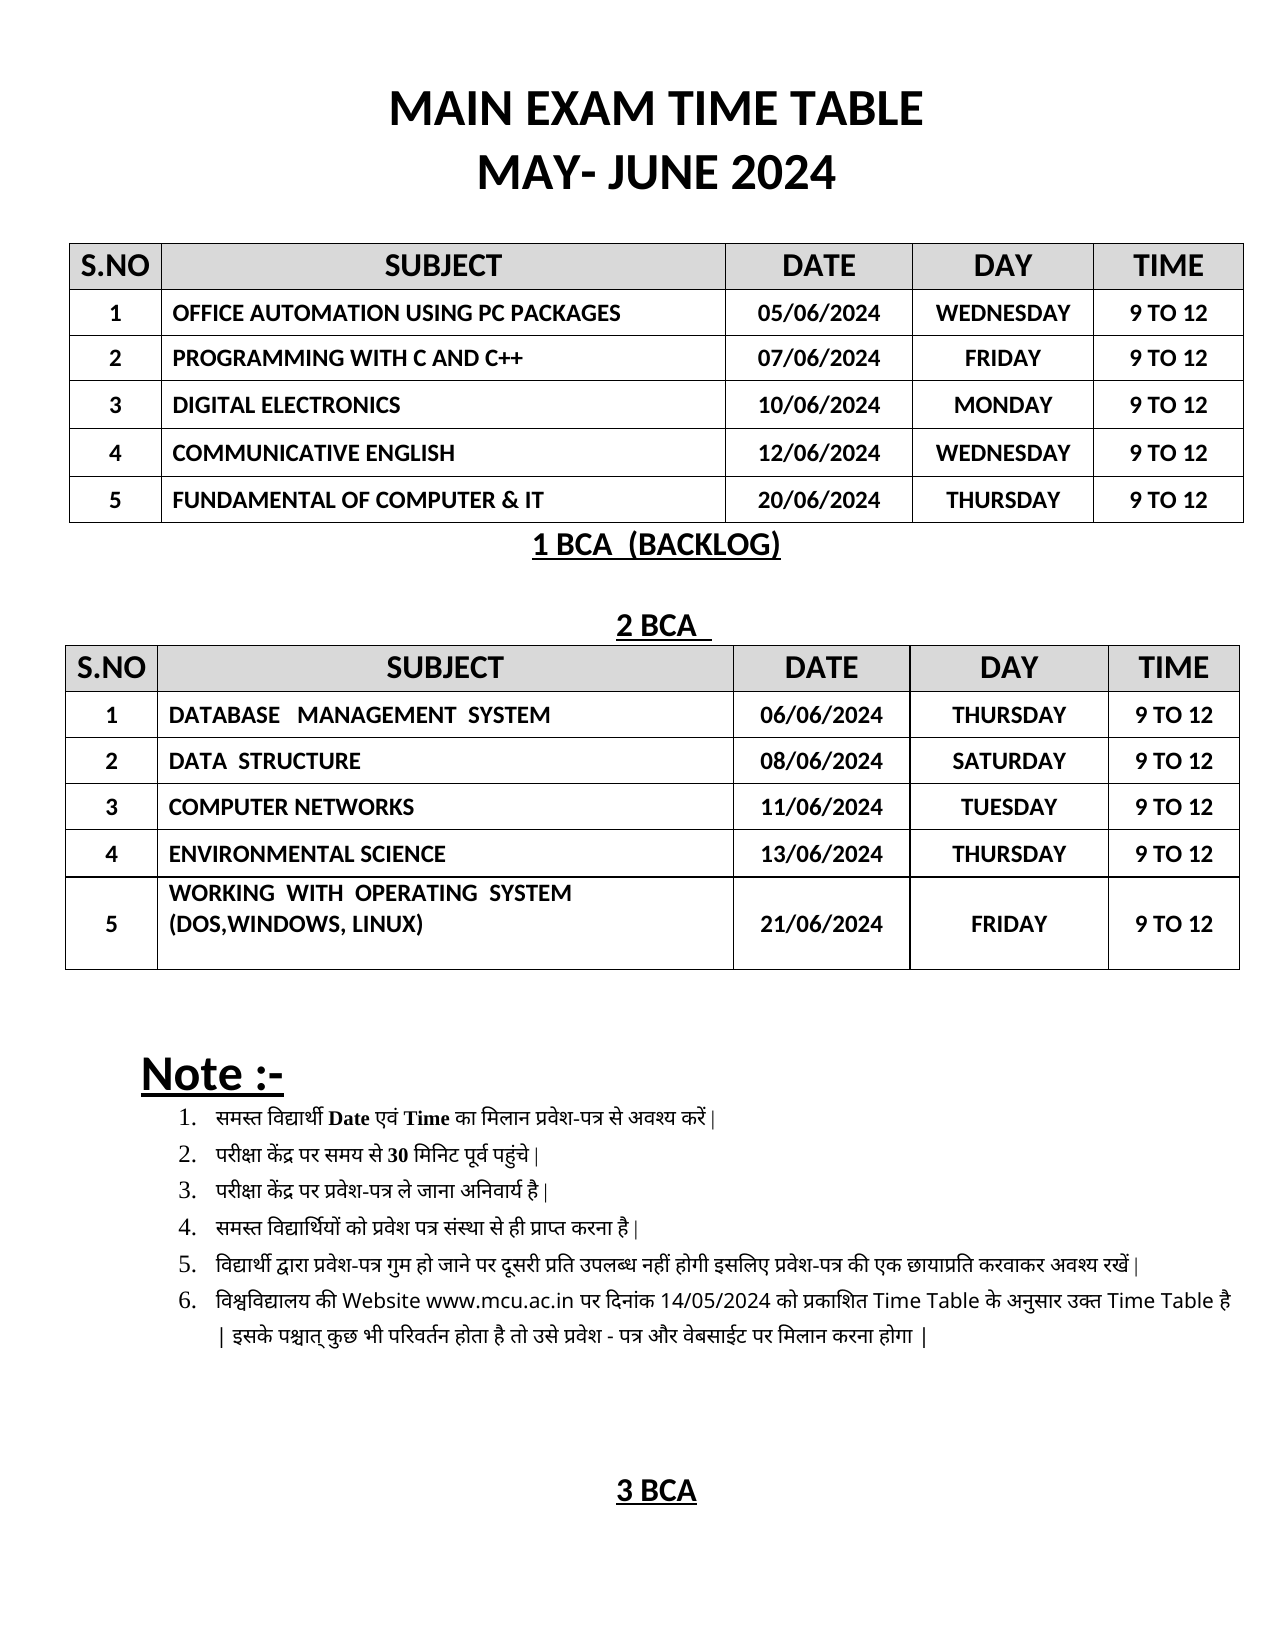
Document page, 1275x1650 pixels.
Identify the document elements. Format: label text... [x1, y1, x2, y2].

table_cell 20/06/2024 [726, 477, 912, 522]
table_cell WEDNESDAY [913, 290, 1093, 334]
list समस्त विद्यार्थियों को प्रवेश पत्र संस्था से ही प्राप्त करना है | [178, 1212, 1247, 1244]
table_cell FRIDAY [911, 878, 1108, 969]
text 3 BCA [66, 1468, 1247, 1509]
list समस्त विद्यार्थी Date एवं Time का मिलान प्रवेश-पत्र से अवश्य करें | [178, 1102, 1247, 1134]
table_header DATE [734, 646, 909, 691]
table_cell 9 TO 12 [1109, 784, 1239, 828]
table_cell 4 [66, 830, 157, 876]
table_header SUBJECT [162, 244, 725, 289]
table_cell 06/06/2024 [734, 692, 909, 737]
text Note :- [66, 1041, 1247, 1102]
table_cell 2 [70, 336, 161, 380]
text 1 BCA (BACKLOG) [66, 523, 1247, 564]
table_cell 2 [66, 738, 157, 783]
table_header SUBJECT [158, 646, 733, 691]
table_header DAY [911, 646, 1108, 691]
table_cell 3 [70, 381, 161, 428]
list विश्वविद्यालय की Website www.mcu.ac.in पर दिनांक 14/05/2024 को प्रकाशित Time Table के अनुसार उक्त Time Table है | इसके पश्चात् कुछ भी परिवर्तन होता है तो उसे प्रवेश - पत्र और वेबसाईट पर मिलान करना होगा | [178, 1285, 1247, 1352]
table_cell 9 TO 12 [1109, 738, 1239, 783]
list परीक्षा केंद्र पर प्रवेश-पत्र ले जाना अनिवार्य है | [178, 1176, 1247, 1207]
table_cell TUESDAY [911, 784, 1108, 828]
table_cell THURSDAY [913, 477, 1093, 522]
table_cell THURSDAY [911, 692, 1108, 737]
table_cell 9 TO 12 [1094, 477, 1243, 522]
table_cell WEDNESDAY [913, 429, 1093, 476]
table_cell SATURDAY [911, 738, 1108, 783]
table_cell OFFICE AUTOMATION USING PC PACKAGES [162, 290, 725, 334]
table_header S.NO [66, 646, 157, 691]
table_header S.NO [70, 244, 161, 289]
table_cell DIGITAL ELECTRONICS [162, 381, 725, 428]
table_header DAY [913, 244, 1093, 289]
table_cell THURSDAY [911, 830, 1108, 876]
table_cell 10/06/2024 [726, 381, 912, 428]
table_cell 11/06/2024 [734, 784, 909, 828]
table_cell 9 TO 12 [1109, 692, 1239, 737]
table_cell DATABASE MANAGEMENT SYSTEM [158, 692, 733, 737]
table_cell 1 [66, 692, 157, 737]
table_cell COMMUNICATIVE ENGLISH [162, 429, 725, 476]
table_cell 9 TO 12 [1109, 830, 1239, 876]
table_header TIME [1094, 244, 1243, 289]
table_header DATE [726, 244, 912, 289]
table_cell 5 [70, 477, 161, 522]
table_cell ENVIRONMENTAL SCIENCE [158, 830, 733, 876]
table_cell 08/06/2024 [734, 738, 909, 783]
table_cell 9 TO 12 [1094, 290, 1243, 334]
table_cell DATA STRUCTURE [158, 738, 733, 783]
table_cell MONDAY [913, 381, 1093, 428]
table_cell 5 [66, 878, 157, 969]
table_cell 12/06/2024 [726, 429, 912, 476]
table_cell COMPUTER NETWORKS [158, 784, 733, 828]
table_cell FUNDAMENTAL OF COMPUTER & IT [162, 477, 725, 522]
text 2 BCA [66, 604, 1247, 645]
table_cell 05/06/2024 [726, 290, 912, 334]
table_cell 3 [66, 784, 157, 828]
table_cell 9 TO 12 [1109, 878, 1239, 969]
table_header TIME [1109, 646, 1239, 691]
table_cell WORKING WITH OPERATING SYSTEM (DOS,WINDOWS, LINUX) [158, 878, 733, 969]
table_cell 21/06/2024 [734, 878, 909, 969]
list विद्यार्थी द्वारा प्रवेश-पत्र गुम हो जाने पर दूसरी प्रति उपलब्ध नहीं होगी इसलिए प्रवेश-पत्र की एक छायाप्रति करवाकर अवश्य रखें | [178, 1249, 1247, 1281]
table_cell 9 TO 12 [1094, 381, 1243, 428]
table_cell PROGRAMMING WITH C AND C++ [162, 336, 725, 380]
table_cell 1 [70, 290, 161, 334]
table_cell 13/06/2024 [734, 830, 909, 876]
table_cell 9 TO 12 [1094, 336, 1243, 380]
table_cell 9 TO 12 [1094, 429, 1243, 476]
table_cell FRIDAY [913, 336, 1093, 380]
list परीक्षा केंद्र पर समय से 30 मिनिट पूर्व पहुंचे | [178, 1139, 1247, 1171]
table_cell 07/06/2024 [726, 336, 912, 380]
table_cell 4 [70, 429, 161, 476]
